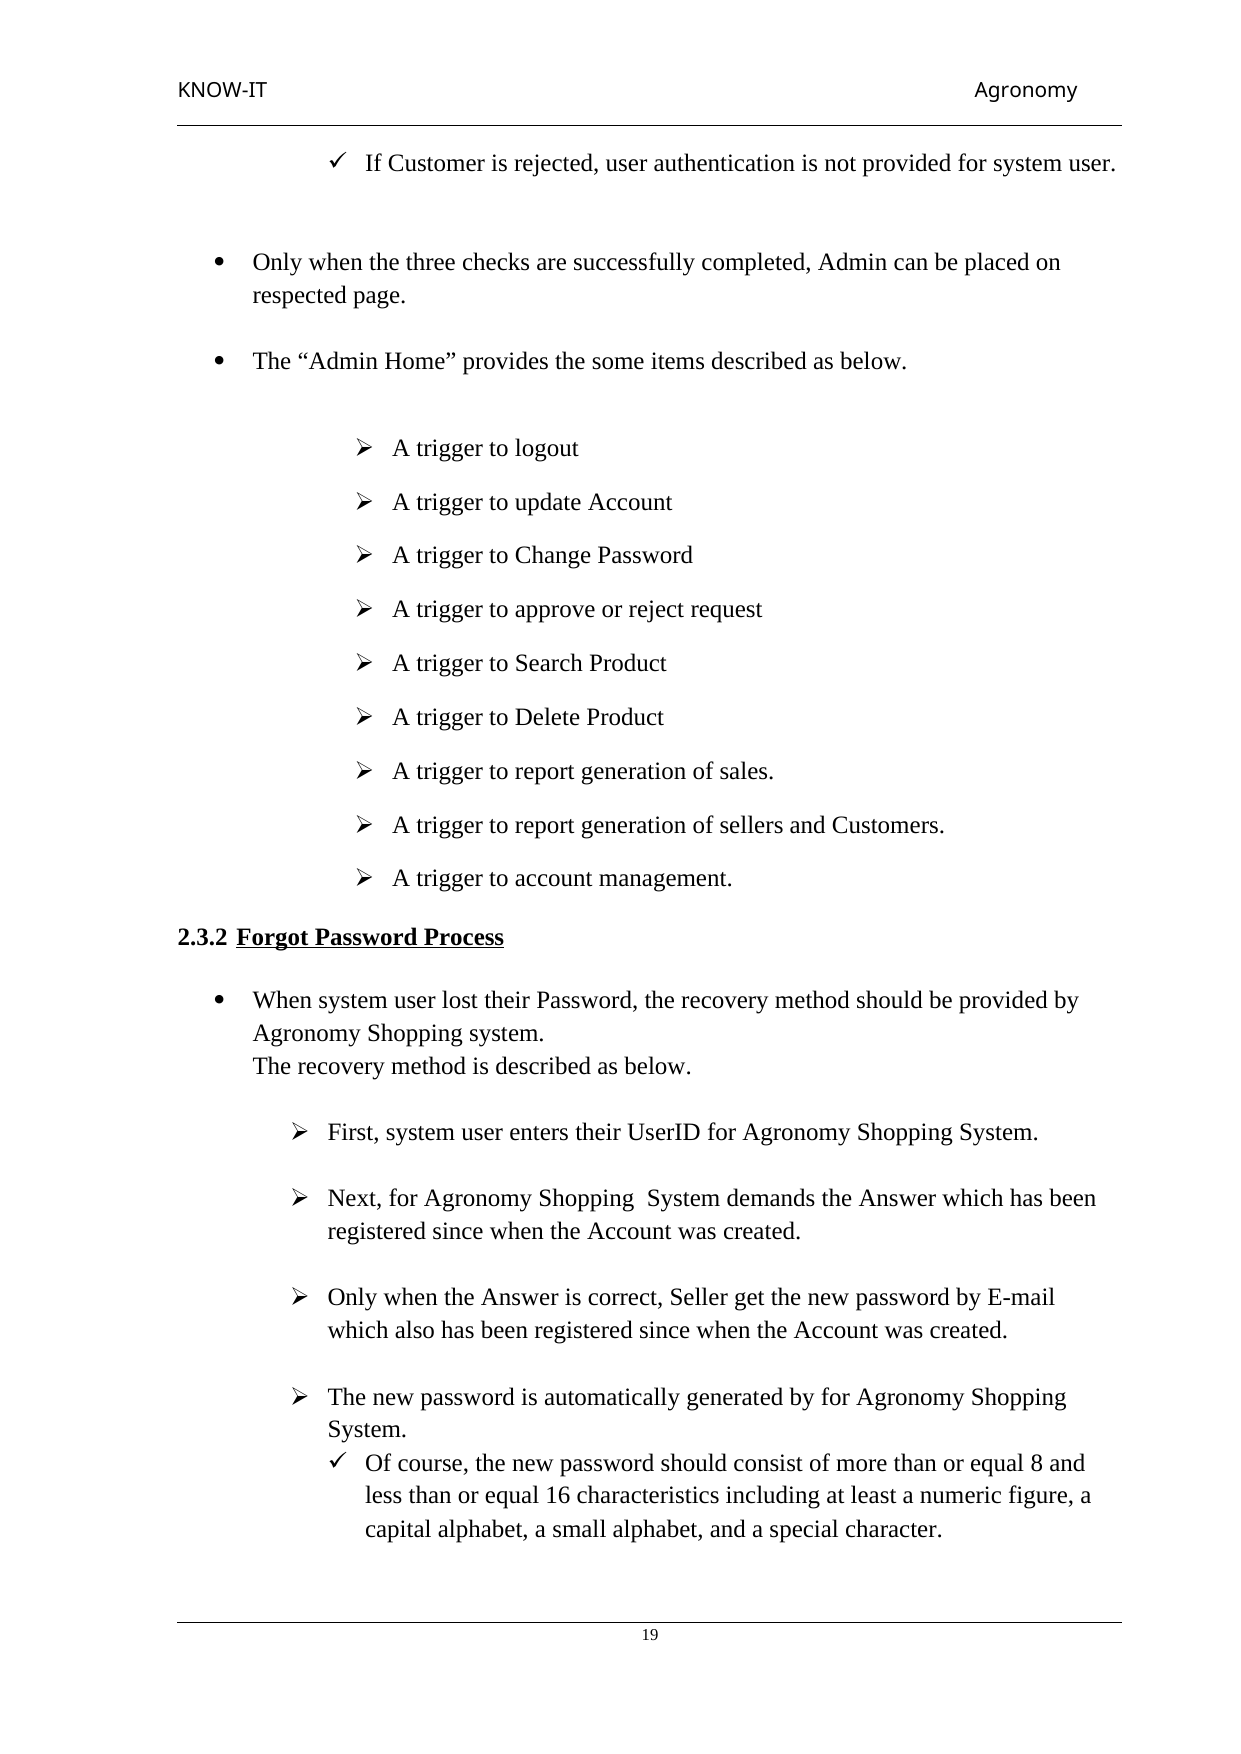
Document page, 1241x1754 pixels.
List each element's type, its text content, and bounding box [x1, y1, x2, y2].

list A trigger to report generation of sellers and Customers. [354, 810, 1122, 838]
list A trigger to account management. [354, 863, 1122, 892]
list A trigger to logout [354, 433, 1122, 461]
list The recovery method is described as below. [252, 1051, 1122, 1080]
list A trigger to Change Password [354, 540, 1122, 569]
list Of course, the new password should consist of more than or equal 8 and less than or equal 16 characteristics including at least a numeric figure, a capital alphabet, a small alphabet, and a special character. [327, 1448, 1122, 1542]
list The new password is automatically generated by for Agronomy Shopping System. [290, 1382, 1122, 1443]
list If Customer is rejected, user authentication is not provided for system user. [327, 148, 1122, 176]
list A trigger to update Account [354, 487, 1122, 515]
list A trigger to report generation of sales. [354, 756, 1122, 784]
subtitle Forgot Password Process [177, 922, 1122, 950]
list Next, for Agronomy Shopping System demands the Answer which has been registered since when the Account was created. [290, 1183, 1122, 1245]
list Only when the three checks are successfully completed, Admin can be placed on respected page. [215, 247, 1122, 308]
list The “Admin Home” provides the some items described as below. [215, 346, 1122, 374]
list Only when the Answer is correct, Seller get the new password by E-mail which also has been registered since when the Account was created. [290, 1282, 1122, 1344]
list A trigger to Delete Product [354, 702, 1122, 731]
list First, system user enters their UserID for Agronomy Shopping System. [290, 1117, 1122, 1146]
list When system user lost their Password, the recovery method should be provided by Agronomy Shopping system. [215, 985, 1122, 1047]
list A trigger to approve or reject request [354, 594, 1122, 623]
list A trigger to Search Product [354, 648, 1122, 677]
